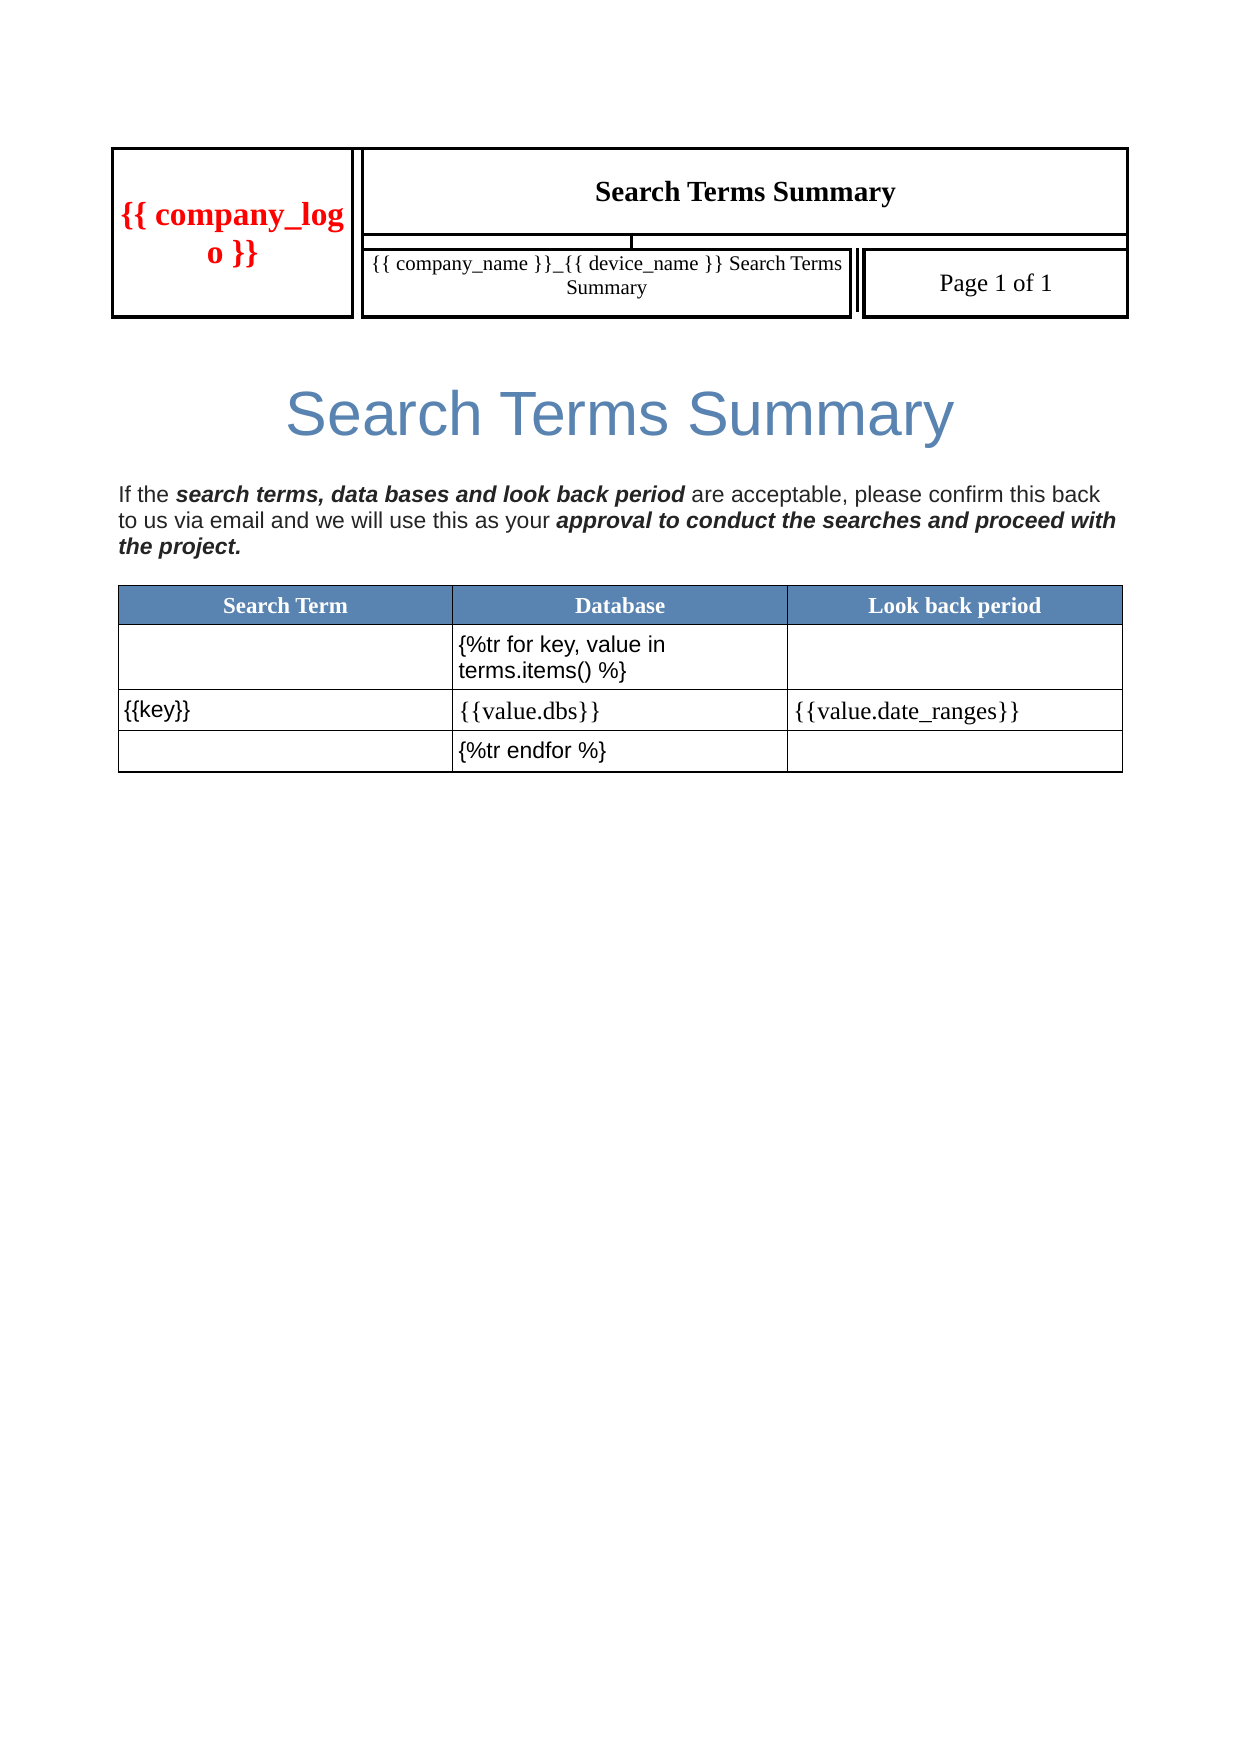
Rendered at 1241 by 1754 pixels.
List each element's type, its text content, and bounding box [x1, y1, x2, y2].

table_cell {{value.dbs}} [453, 690, 787, 730]
text Search Terms Summary [118, 377, 1122, 449]
table_header Search Term [119, 586, 452, 624]
table_cell [788, 731, 1122, 771]
table_cell {{value.date_ranges}} [788, 690, 1122, 730]
table_header Database [453, 586, 787, 624]
table_cell {%tr for key, value in terms.items() %} [453, 625, 787, 689]
table_header Look back period [788, 586, 1122, 624]
table_cell {{key}} [119, 690, 452, 730]
table_cell {%tr endfor %} [453, 731, 787, 771]
table_cell [119, 731, 452, 771]
table_cell [119, 625, 452, 689]
table_cell [788, 625, 1122, 689]
text If the search terms, data bases and look back period are acceptable, please confirm this back to us via email and we will use this as your approval to conduct the searches and proceed with the project. [118, 481, 1122, 560]
